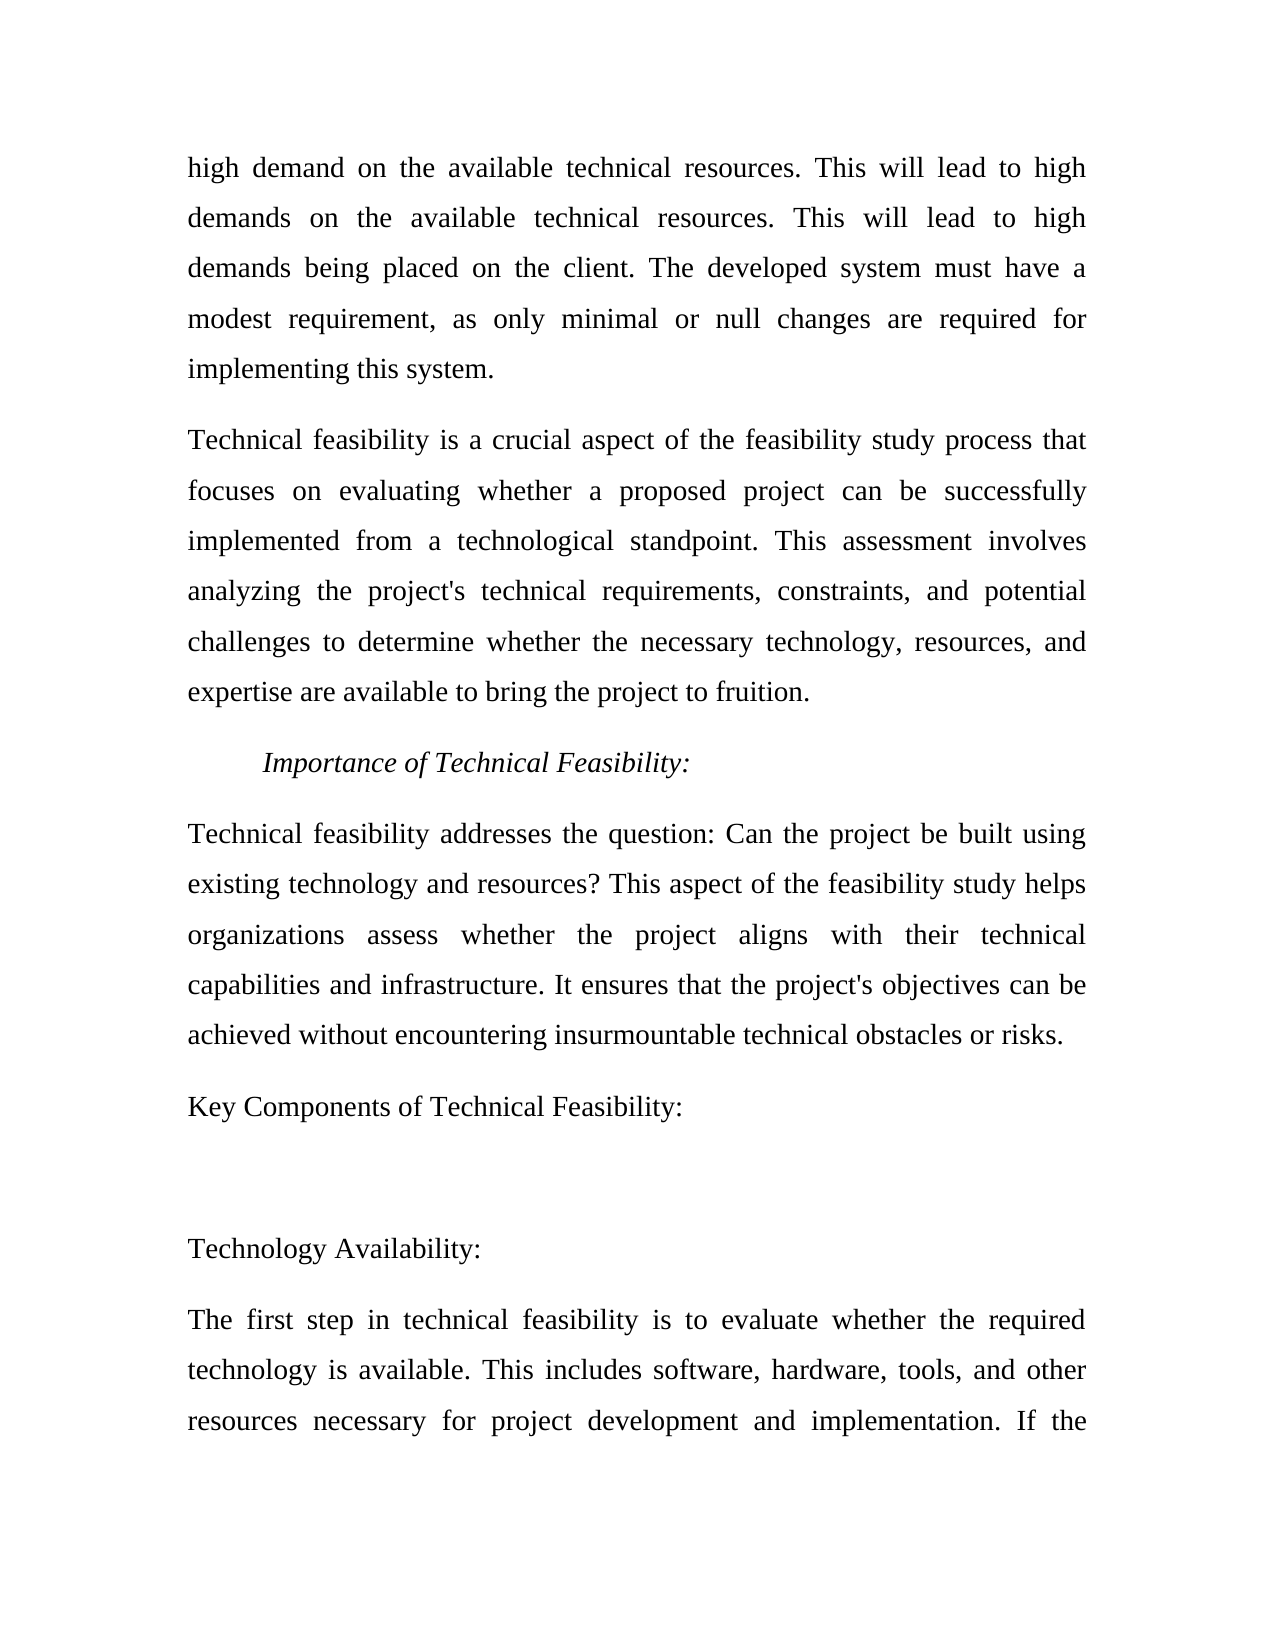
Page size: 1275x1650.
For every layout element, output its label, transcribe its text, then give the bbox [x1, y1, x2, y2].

text Technical feasibility addresses the question: Can the project be built using existing technology and resources? This aspect of the feasibility study helps organizations assess whether the project aligns with their technical capabilities and infrastructure. It ensures that the project's objectives can be achieved without encountering insurmountable technical obstacles or risks. [187, 816, 1087, 1051]
text Key Components of Technical Feasibility: [187, 1089, 1087, 1122]
text Importance of Technical Feasibility: [187, 745, 1087, 779]
text Technology Availability: [187, 1231, 1087, 1264]
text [187, 1302, 1087, 1436]
text Technical feasibility is a crucial aspect of the feasibility study process that focuses on evaluating whether a proposed project can be successfully implemented from a technological standpoint. This assessment involves analyzing the project's technical requirements, constraints, and potential challenges to determine whether the necessary technology, resources, and expertise are available to bring the project to fruition. [187, 422, 1087, 707]
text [187, 150, 1087, 385]
